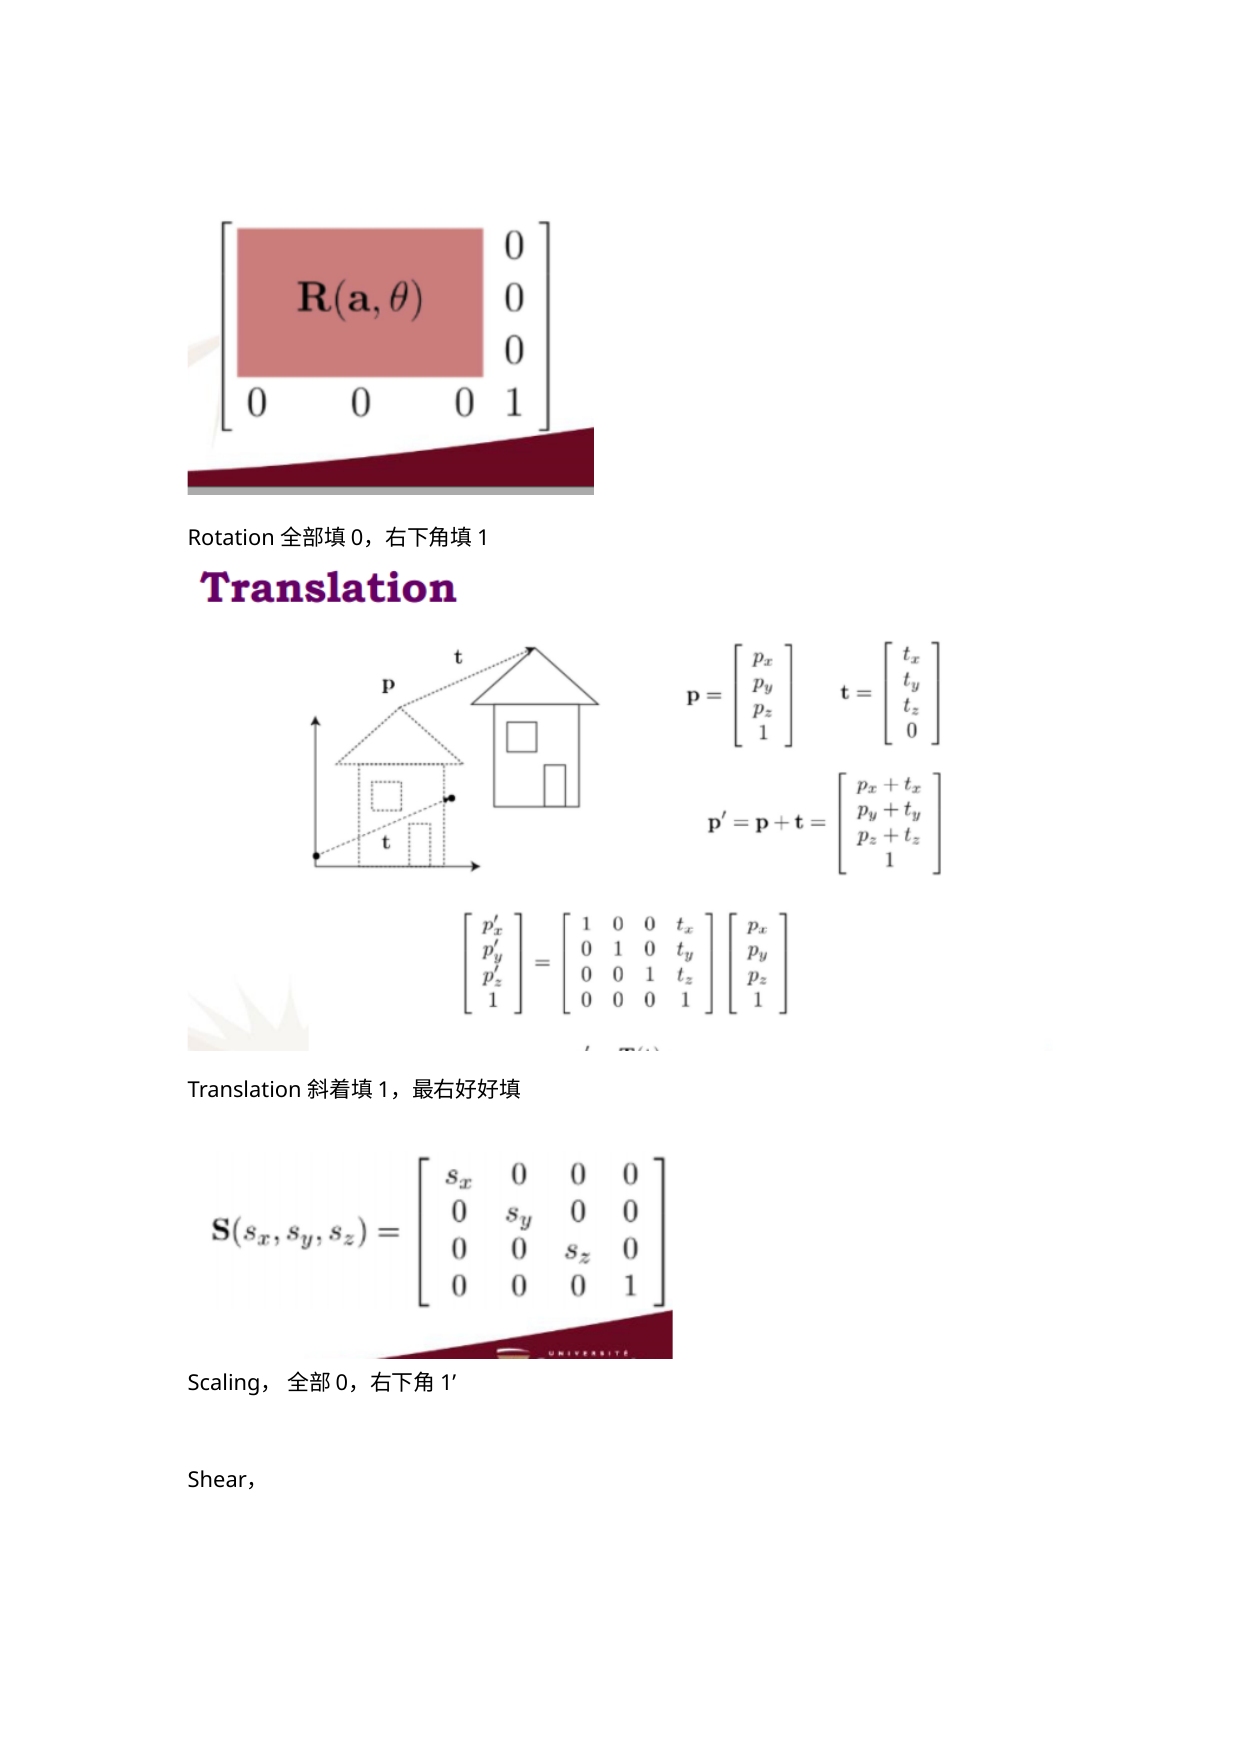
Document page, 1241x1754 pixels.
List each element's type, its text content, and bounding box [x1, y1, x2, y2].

text Scaling， 全部0，右下角1’ [187, 1364, 1053, 1397]
picture [187, 552, 1053, 1051]
text Shear， [187, 1462, 1053, 1494]
text Rotation 全部填0，右下角填1 [187, 519, 1053, 552]
picture [187, 162, 594, 495]
picture [187, 1104, 673, 1359]
text Translation 斜着填1，最右好好填 [187, 1072, 1053, 1104]
